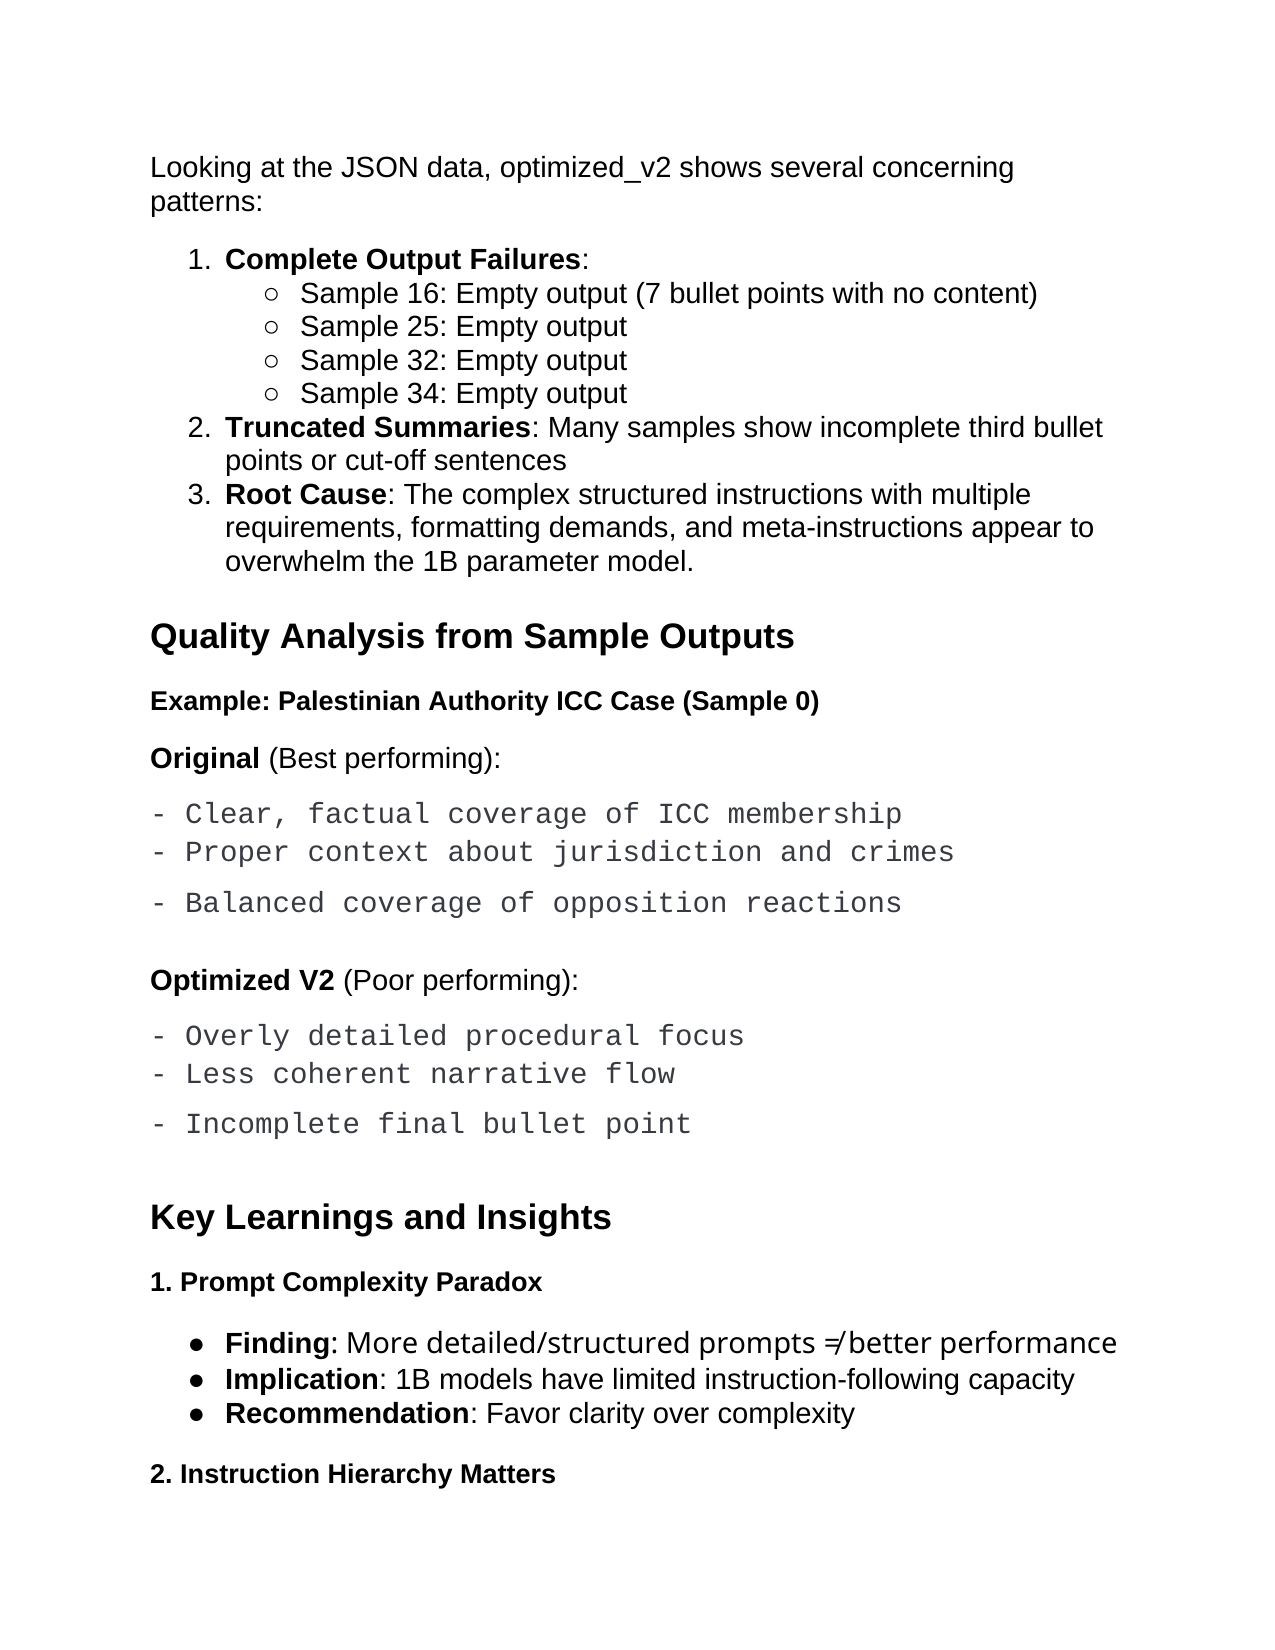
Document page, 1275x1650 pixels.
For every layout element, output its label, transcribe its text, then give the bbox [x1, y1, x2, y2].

list Sample 32: Empty output [262, 343, 1125, 376]
list Root Cause: The complex structured instructions with multiple requirements, formatting demands, and meta-instructions appear to overwhelm the 1B parameter model. [187, 477, 1125, 577]
text - Balanced coverage of opposition reactions [150, 888, 1125, 921]
subtitle 2. Instruction Hierarchy Matters [150, 1458, 1125, 1490]
text Looking at the JSON data, optimized_v2 shows several concerning patterns: [150, 150, 1125, 217]
subtitle Quality Analysis from Sample Outputs [150, 615, 1125, 656]
text - Incomplete final bullet point [150, 1109, 1125, 1142]
subtitle 1. Prompt Complexity Paradox [150, 1266, 1125, 1297]
text - Clear, factual coverage of ICC membership [150, 800, 1125, 833]
list Sample 16: Empty output (7 bullet points with no content) [262, 276, 1125, 309]
list Sample 25: Empty output [262, 309, 1125, 343]
text Optimized V2 (Poor performing): [150, 962, 1125, 996]
list Finding: More detailed/structured prompts ≠ better performance [187, 1322, 1125, 1362]
list Implication: 1B models have limited instruction-following capacity [187, 1362, 1125, 1396]
text - Overly detailed procedural focus [150, 1021, 1125, 1054]
list Complete Output Failures: [187, 242, 1125, 276]
text Original (Best performing): [150, 741, 1125, 775]
list Recommendation: Favor clarity over complexity [187, 1396, 1125, 1429]
subtitle Key Learnings and Insights [150, 1196, 1125, 1237]
subtitle Example: Palestinian Authority ICC Case (Sample 0) [150, 685, 1125, 716]
text - Proper context about jurisdiction and crimes [150, 838, 1125, 871]
text - Less coherent narrative flow [150, 1059, 1125, 1092]
list Truncated Summaries: Many samples show incomplete third bullet points or cut-off sentences [187, 410, 1125, 477]
list Sample 34: Empty output [262, 376, 1125, 410]
